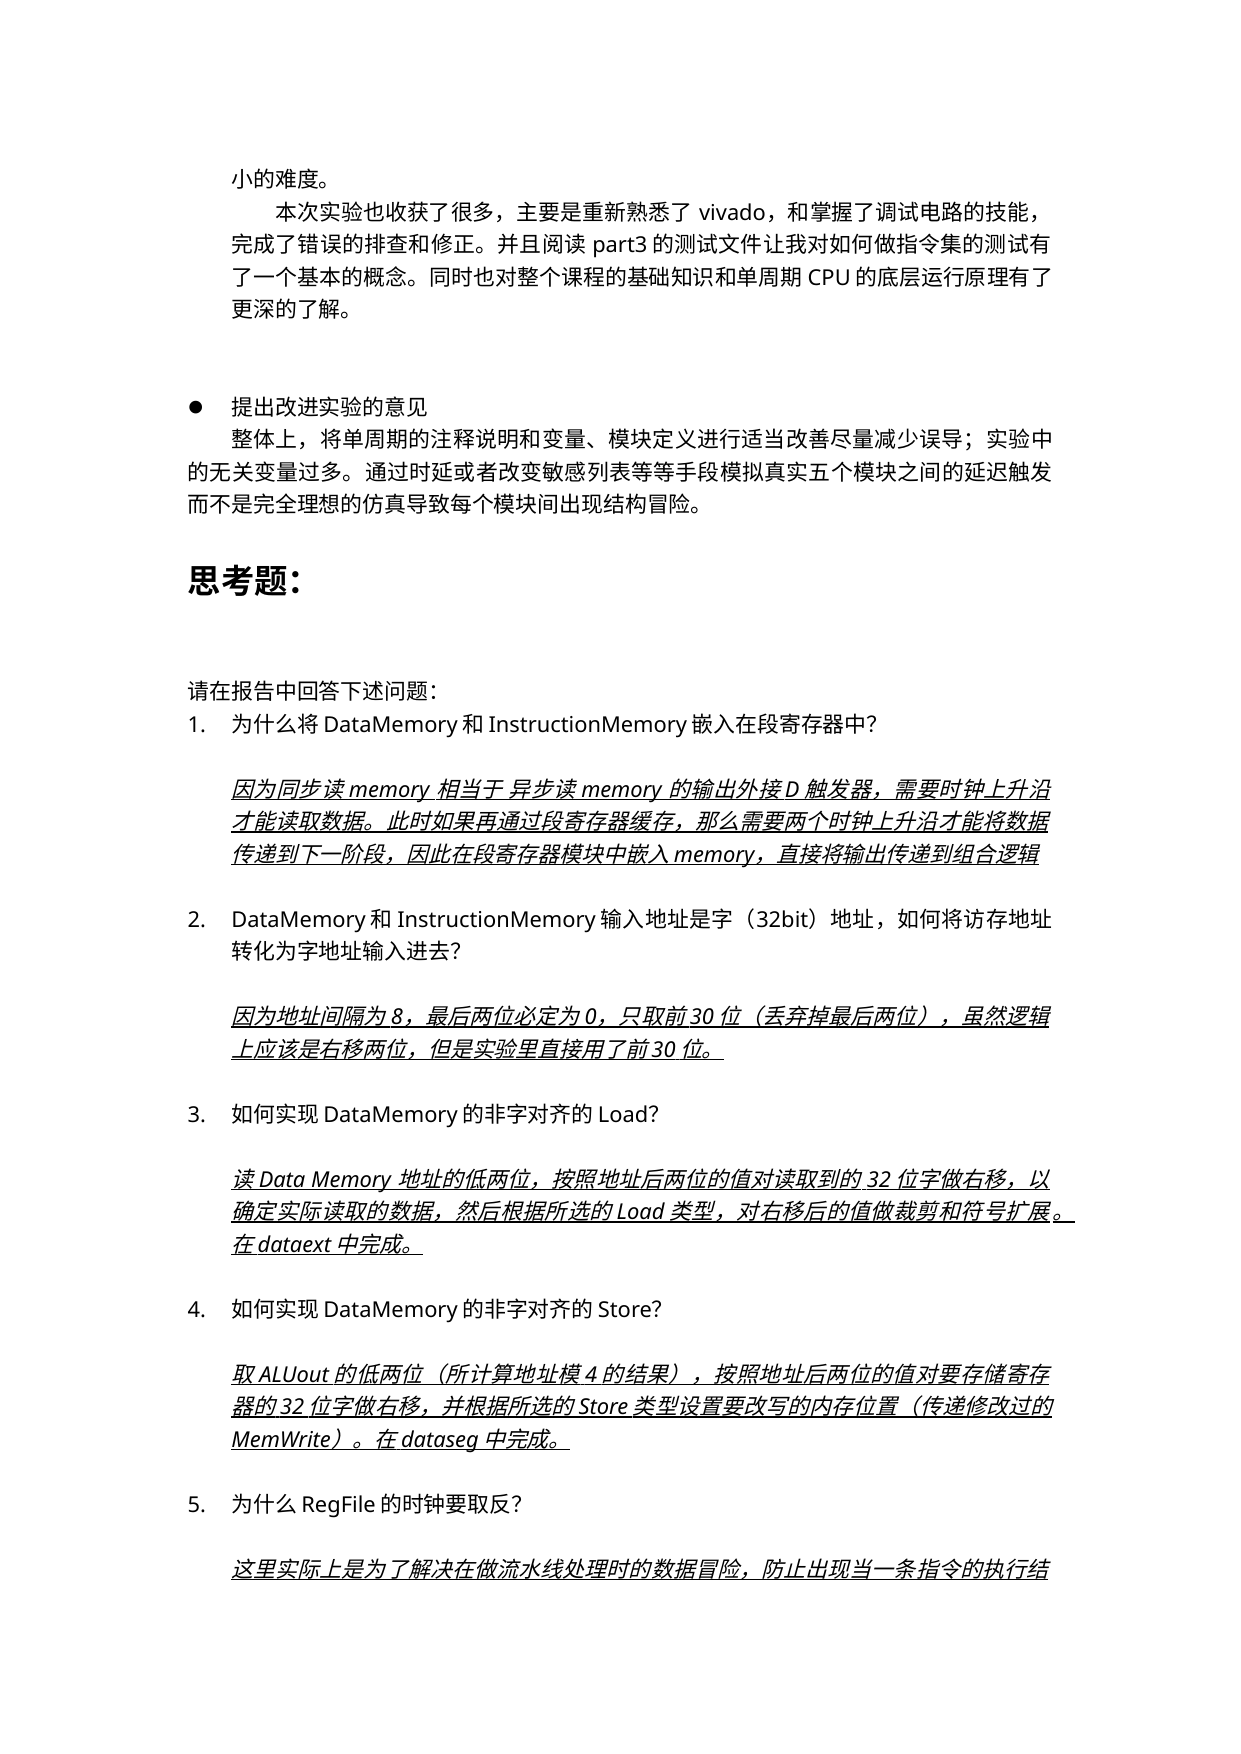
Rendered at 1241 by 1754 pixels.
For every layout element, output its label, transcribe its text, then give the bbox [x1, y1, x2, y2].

list 为什么RegFile的时钟要取反？ [187, 1486, 1053, 1519]
list 如何实现DataMemory的非字对齐的Load？ [187, 1096, 1053, 1129]
list 因为地址间隔为8，最后两位必定为0，只取前30位（丢弃掉最后两位），虽然逻辑上应该是右移两位，但是实验里直接用了前30位。 [231, 999, 1053, 1064]
list 为什么将DataMemory和InstructionMemory嵌入在段寄存器中？ [187, 706, 1053, 739]
list 整体上，将单周期的注释说明和变量、模块定义进行适当改善尽量减少误导；实验中的无关变量过多。通过时延或者改变敏感列表等等手段模拟真实五个模块之间的延迟触发，而不是完全理想的仿真导致每个模块间出现结构冒险。 [187, 422, 1053, 519]
list DataMemory和InstructionMemory输入地址是字（32bit）地址，如何将访存地址转化为字地址输入进去？ [187, 901, 1053, 966]
list 提出改进实验的意见 [187, 389, 1053, 422]
text 取 ALUout的低两位（所计算地址模4的结果），按照地址后两位的值对要存储寄存器的32位字做右移，并根据所选的Store类型设置要改写的内存位置（传递修改过的MemWrite）。在dataseg中完成。 [231, 1356, 1053, 1454]
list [231, 1551, 1053, 1584]
text 请在报告中回答下述问题： [187, 674, 1053, 706]
list 如何实现DataMemory的非字对齐的Store？ [187, 1291, 1053, 1324]
text 读 Data Memory 地址的低两位，按照地址后两位的值对读取到的32位字做右移，以确定实际读取的数据，然后根据所选的Load类型，对右移后的值做裁剪和符号扩展。在dataext中完成。 [231, 1161, 1053, 1259]
text 本次实验也收获了很多，主要是重新熟悉了vivado，和掌握了调试电路的技能，完成了错误的排查和修正。并且阅读part3的测试文件让我对如何做指令集的测试有了一个基本的概念。同时也对整个课程的基础知识和单周期CPU的底层运行原理有了更深的了解。 [231, 194, 1053, 324]
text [231, 162, 1053, 194]
list 因为同步读 memory 相当于 异步读 memory 的输出外接D触发器，需要时钟上升沿才能读取数据。此时如果再通过段寄存器缓存，那么需要两个时钟上升沿才能将数据传递到下一阶段，因此在段寄存器模块中嵌入 memory，直接将输出传递到组合逻辑 [231, 771, 1053, 869]
subtitle 思考题： [187, 547, 1053, 612]
